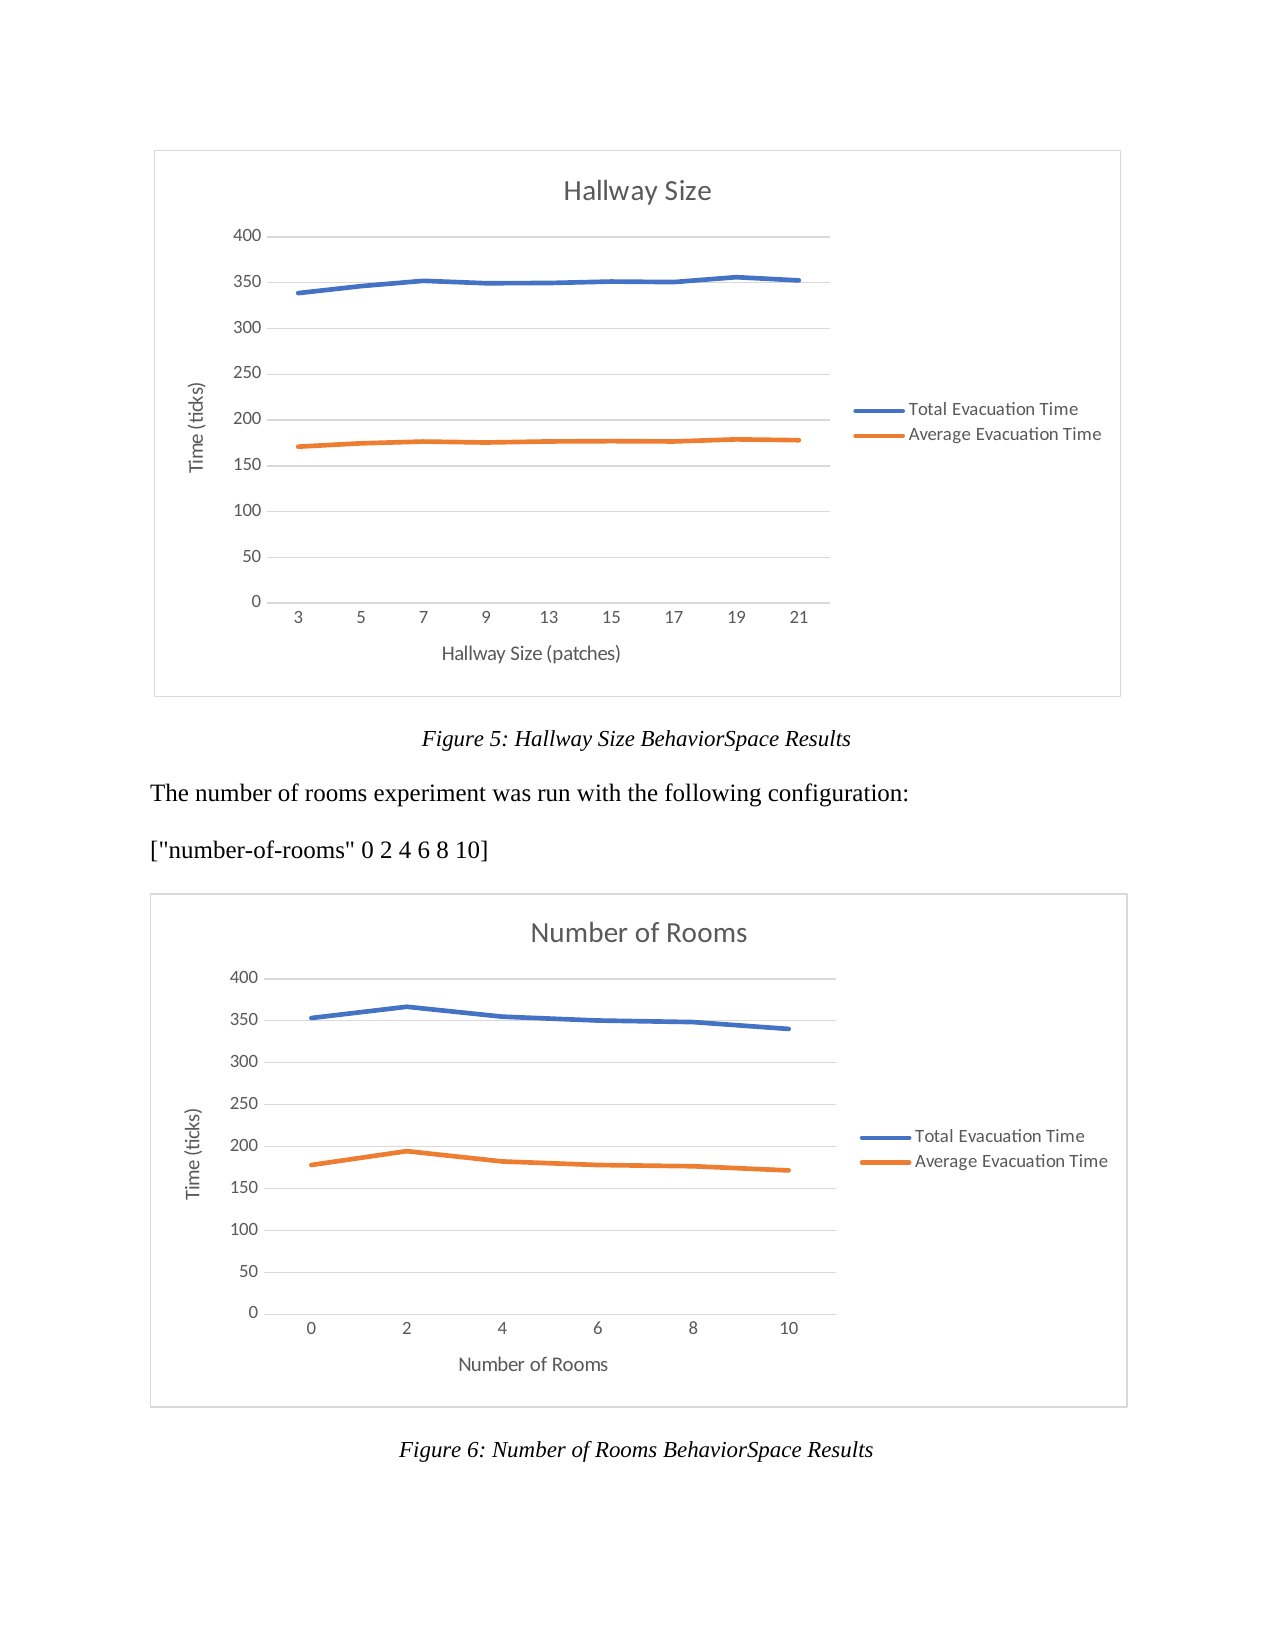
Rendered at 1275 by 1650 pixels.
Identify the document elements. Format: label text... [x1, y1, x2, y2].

text ["number-of-rooms" 0 2 4 6 8 10] [150, 836, 1125, 864]
text The number of rooms experiment was run with the following configuration: [150, 778, 1125, 807]
text Figure 6: Number of Rooms BehaviorSpace Results [150, 1436, 1125, 1462]
text Figure 5: Hallway Size BehaviorSpace Results [150, 725, 1125, 752]
